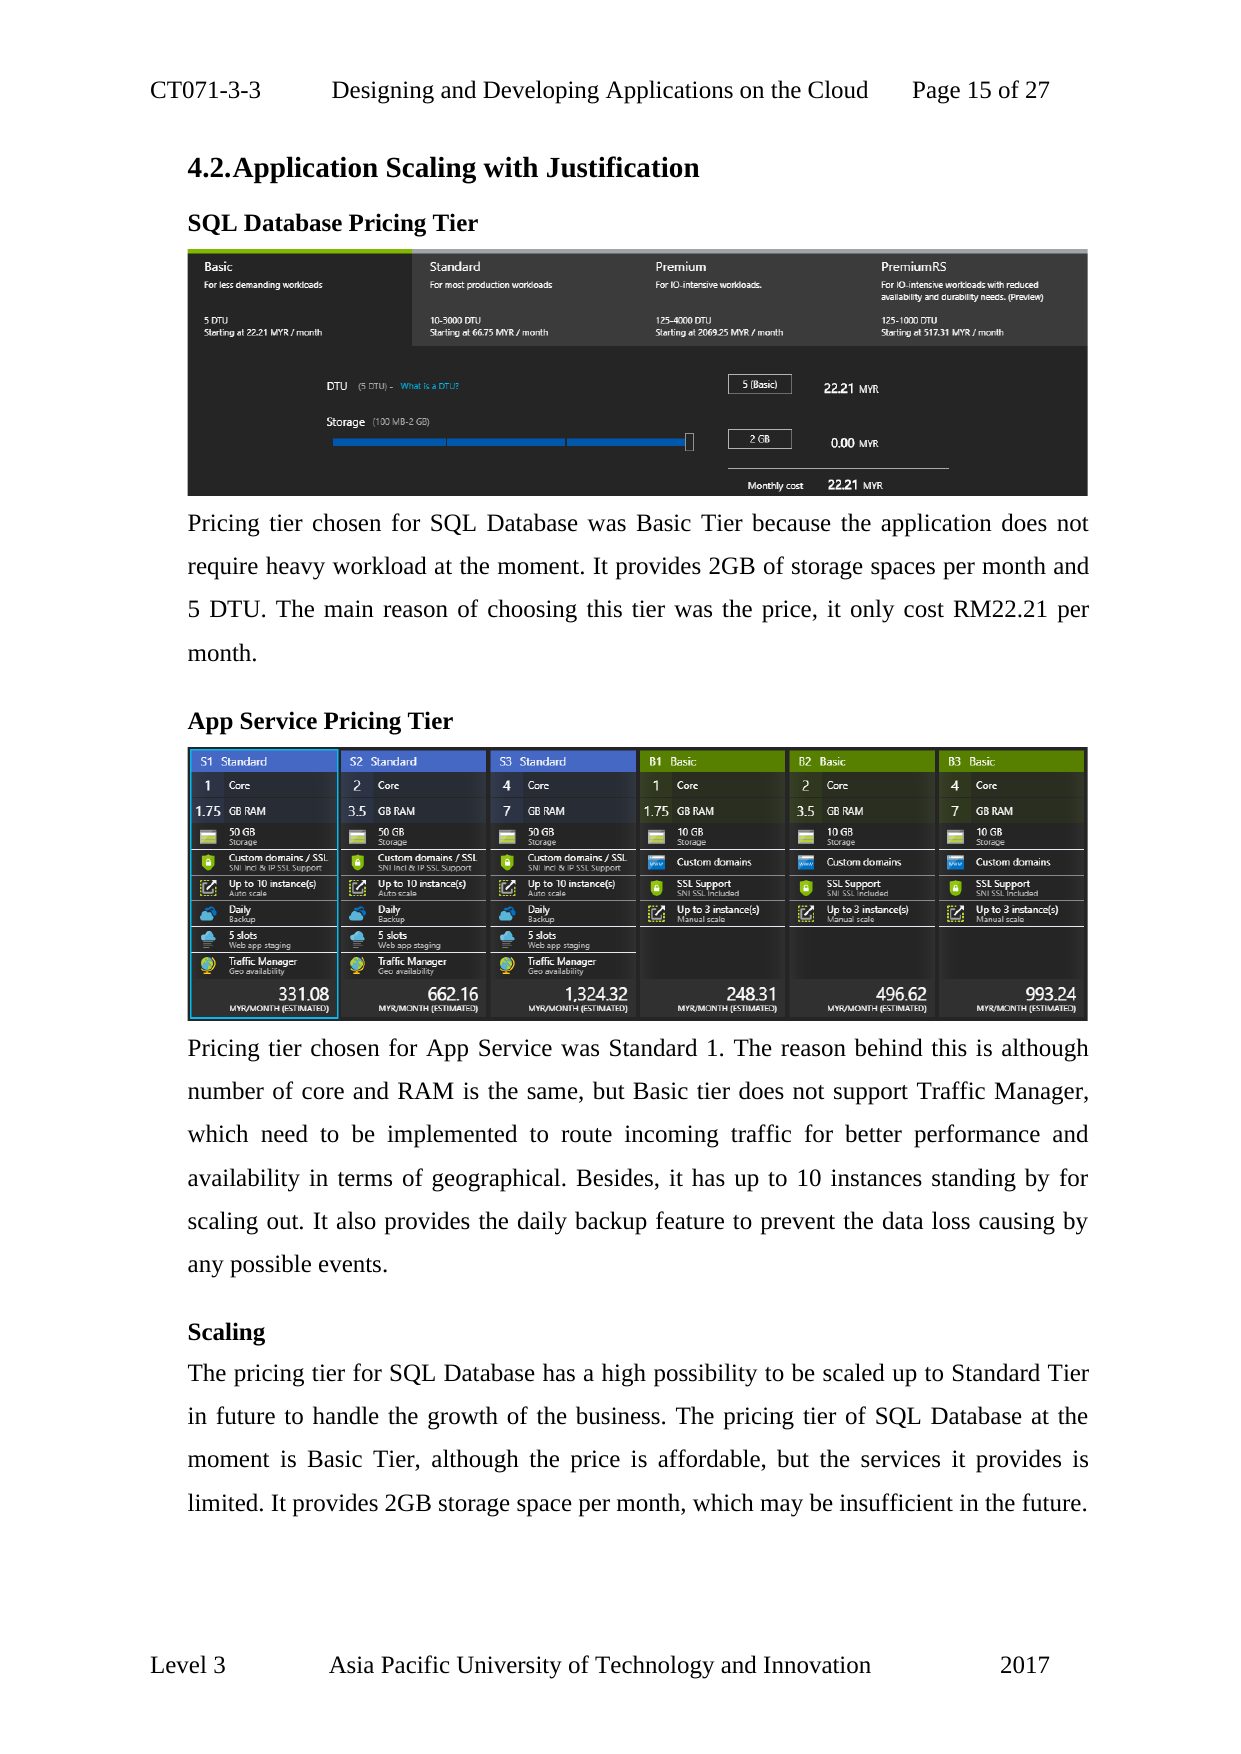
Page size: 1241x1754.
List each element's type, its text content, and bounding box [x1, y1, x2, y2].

text Pricing tier chosen for SQL Database was Basic Tier because the application does not require heavy workload at the moment. It provides 2GB of storage spaces per month and 5 DTU. The main reason of choosing this tier was the price, it only cost RM22.21 per month. [187, 508, 1090, 666]
picture [187, 249, 1088, 496]
text The pricing tier for SQL Database has a high possibility to be scaled up to Standard Tier in future to handle the growth of the business. The pricing tier of SQL Database at the moment is Basic Tier, although the price is affordable, but the services it provides is limited. It provides 2GB storage space per month, which may be insufficient in the future. [187, 1358, 1090, 1516]
text Pricing tier chosen for App Service was Standard 1. The reason behind this is although number of core and RAM is the same, but Basic tier does not support Traffic Manager, which need to be implemented to route incoming traffic for better performance and availability in terms of geographical. Besides, it has up to 10 instances standing by for scaling out. It also provides the daily backup feature to prevent the data loss causing by any possible events. [187, 1033, 1090, 1278]
subtitle Application Scaling with Justification [187, 150, 1090, 183]
subtitle SQL Database Pricing Tier [150, 208, 1090, 237]
subtitle App Service Pricing Tier [150, 706, 1090, 734]
picture [187, 747, 1088, 1021]
subtitle Scaling [150, 1317, 1090, 1346]
